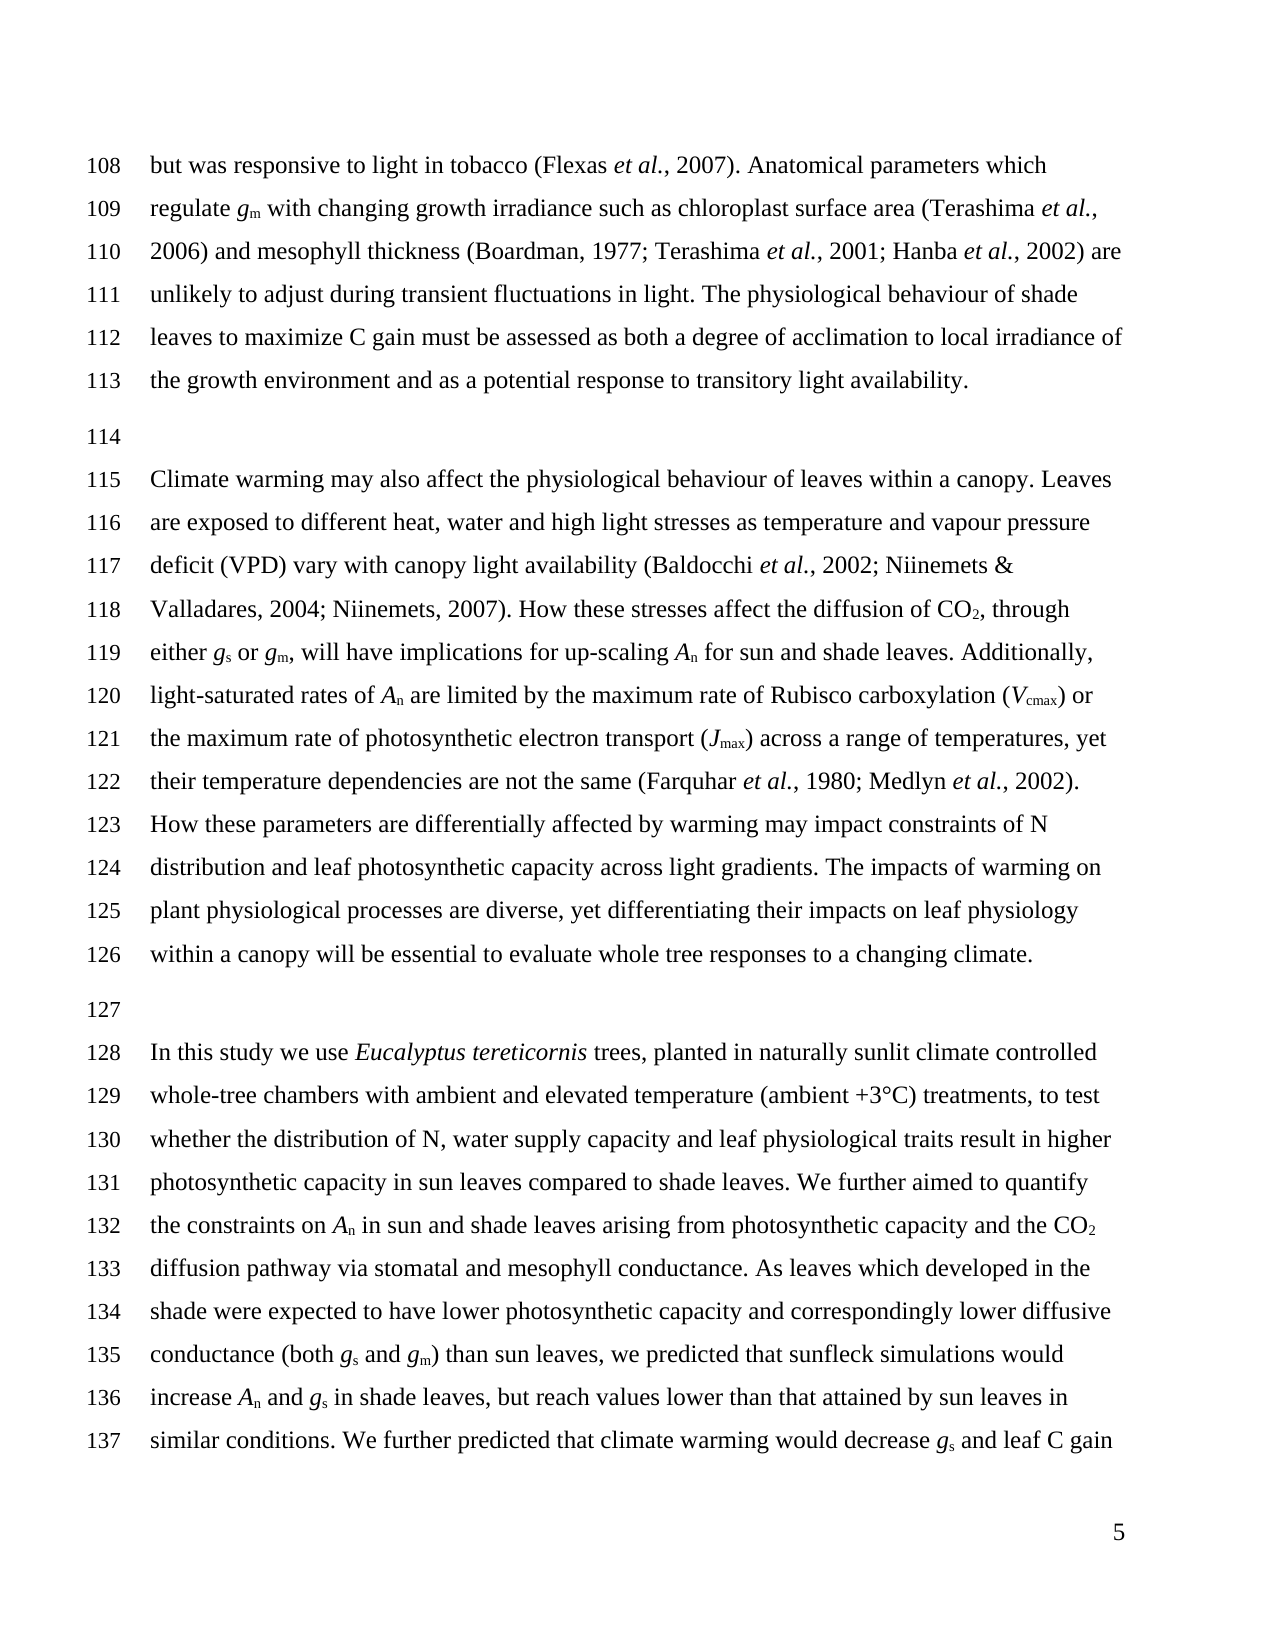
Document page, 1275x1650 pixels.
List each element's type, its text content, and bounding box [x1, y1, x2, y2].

text Climate warming may also affect the physiological behaviour of leaves within a canopy. Leaves are exposed to different heat, water and high light stresses as temperature and vapour pressure deficit (VPD) vary with canopy light availability (Baldocchi et al., 2002; Niinemets & Valladares, 2004; Niinemets, 2007). How these stresses affect the diffusion of CO2, through either gs or gm, will have implications for up-scaling An for sun and shade leaves. Additionally, light-saturated rates of An are limited by the maximum rate of Rubisco carboxylation (Vcmax) or the maximum rate of photosynthetic electron transport (Jmax) across a range of temperatures, yet their temperature dependencies are not the same (Farquhar et al., 1980; Medlyn et al., 2002). How these parameters are differentially affected by warming may impact constraints of N distribution and leaf photosynthetic capacity across light gradients. The impacts of warming on plant physiological processes are diverse, yet differentiating their impacts on leaf physiology within a canopy will be essential to evaluate whole tree responses to a changing climate. [150, 421, 1125, 967]
